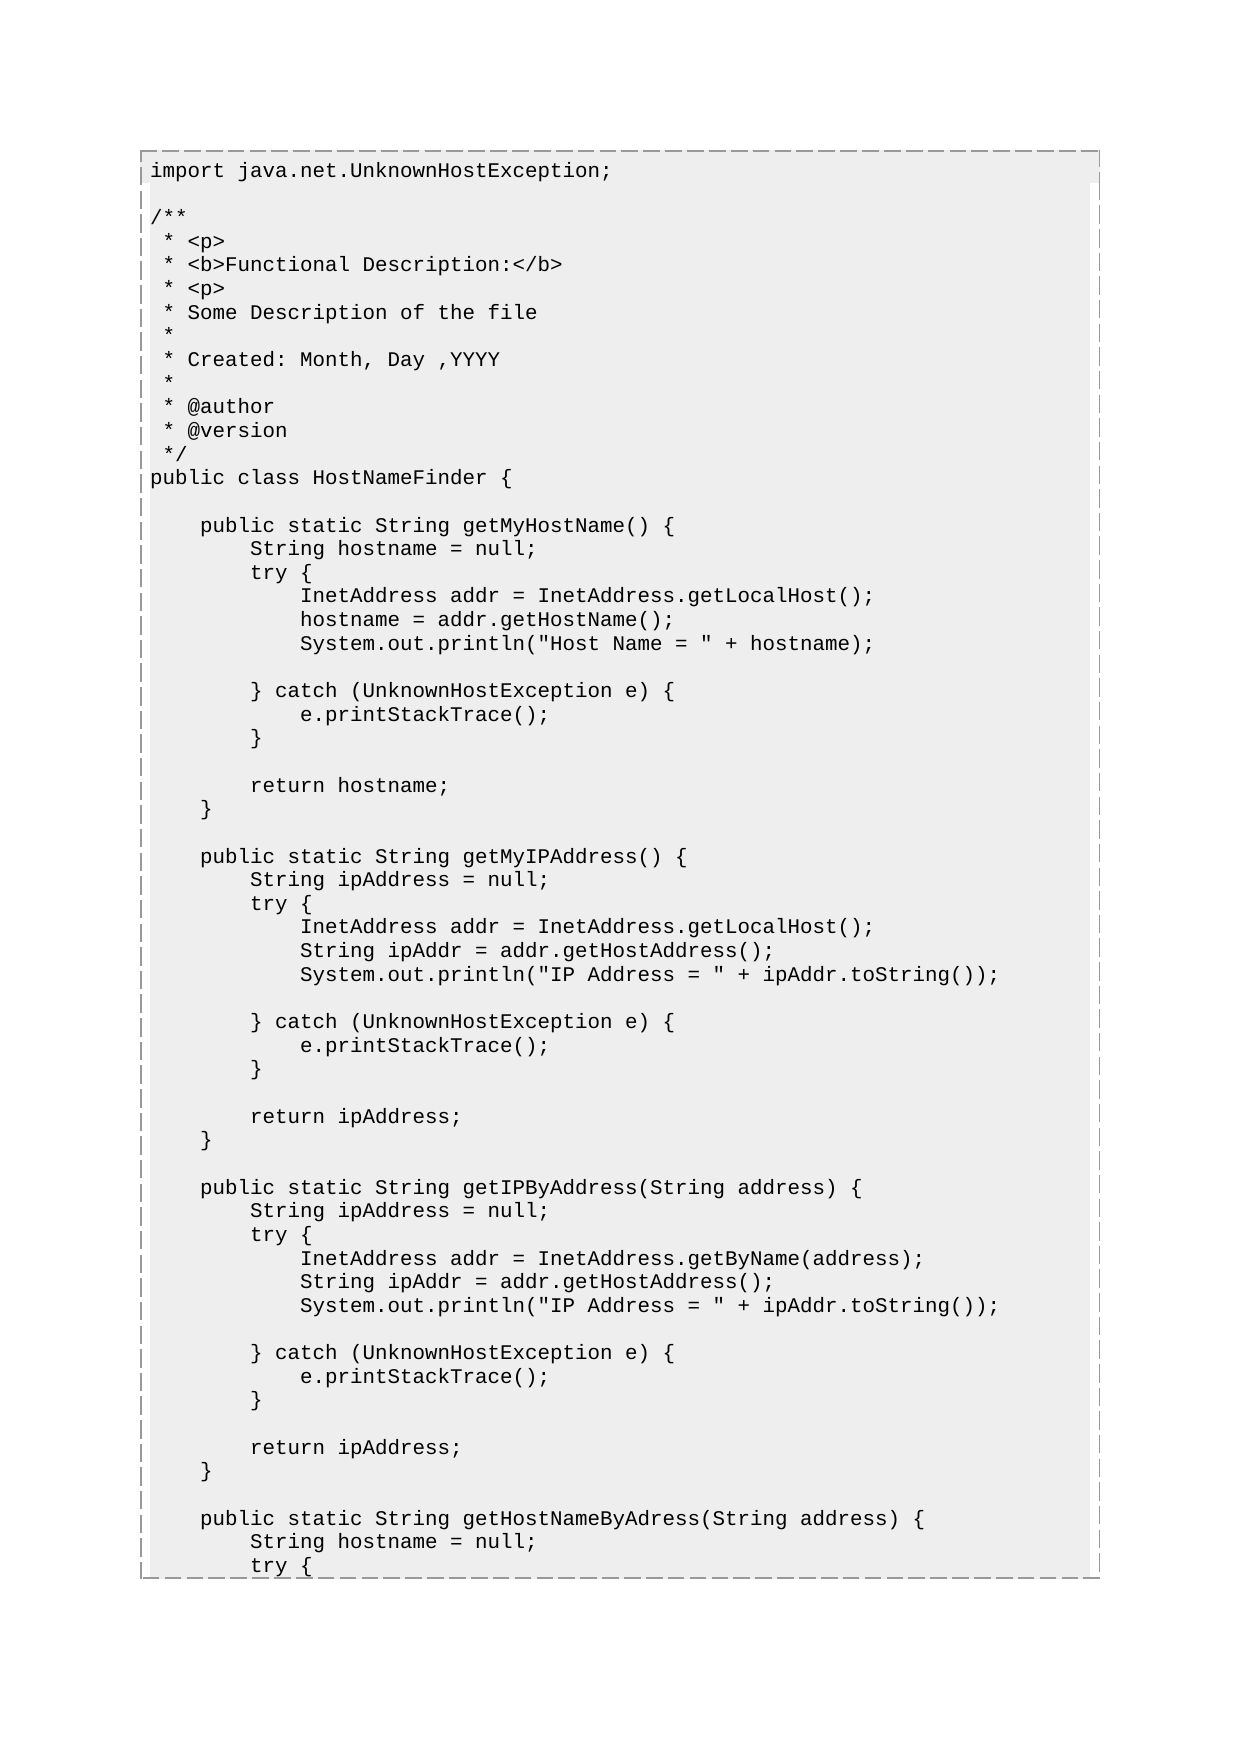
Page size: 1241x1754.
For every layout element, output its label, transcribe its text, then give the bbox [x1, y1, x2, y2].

text } catch (UnknownHostException e) { [150, 1011, 1090, 1035]
text e.printStackTrace(); [150, 1035, 1090, 1058]
text * @version [150, 420, 1090, 444]
text try { [150, 1224, 1090, 1248]
text * [150, 373, 1090, 396]
text } [150, 1460, 1090, 1484]
text e.printStackTrace(); [150, 1366, 1090, 1389]
text System.out.println("IP Address = " + ipAddr.toString()); [150, 964, 1090, 987]
text import java.net.UnknownHostException; [140, 150, 1100, 183]
text public static String getIPByAddress(String address) { [150, 1177, 1090, 1200]
text e.printStackTrace(); [150, 704, 1090, 727]
text public class HostNameFinder { [150, 467, 1090, 491]
text * <p> [150, 231, 1090, 254]
text public static String getMyIPAddress() { [150, 846, 1090, 869]
text * Some Description of the file [150, 302, 1090, 325]
text String ipAddress = null; [150, 869, 1090, 893]
text * [150, 325, 1090, 349]
text String ipAddr = addr.getHostAddress(); [150, 940, 1090, 964]
text String hostname = null; [150, 1531, 1090, 1555]
text hostname = addr.getHostName(); [150, 609, 1090, 633]
text InetAddress addr = InetAddress.getByName(address); [150, 1248, 1090, 1271]
text String ipAddress = null; [150, 1200, 1090, 1224]
text try { [150, 562, 1090, 586]
text } [150, 1389, 1090, 1413]
text * @author [150, 396, 1090, 420]
text */ [150, 444, 1090, 467]
text /** [150, 207, 1090, 231]
text } [150, 1129, 1090, 1153]
text System.out.println("IP Address = " + ipAddr.toString()); [150, 1295, 1090, 1318]
text } [150, 1058, 1090, 1082]
text try { [150, 1555, 1090, 1579]
text InetAddress addr = InetAddress.getLocalHost(); [150, 917, 1090, 940]
text return ipAddress; [150, 1437, 1090, 1460]
text try { [150, 893, 1090, 917]
text String hostname = null; [150, 538, 1090, 562]
text return ipAddress; [150, 1106, 1090, 1129]
text return hostname; [150, 775, 1090, 798]
text } [150, 798, 1090, 822]
text * Created: Month, Day ,YYYY [150, 349, 1090, 373]
text public static String getHostNameByAdress(String address) { [150, 1508, 1090, 1531]
text } catch (UnknownHostException e) { [150, 680, 1090, 704]
text System.out.println("Host Name = " + hostname); [150, 633, 1090, 656]
text String ipAddr = addr.getHostAddress(); [150, 1271, 1090, 1295]
text * <p> [150, 278, 1090, 302]
text InetAddress addr = InetAddress.getLocalHost(); [150, 586, 1090, 609]
text * <b>Functional Description:</b> [150, 254, 1090, 278]
text public static String getMyHostName() { [150, 514, 1090, 538]
text } [150, 727, 1090, 751]
text } catch (UnknownHostException e) { [150, 1342, 1090, 1366]
